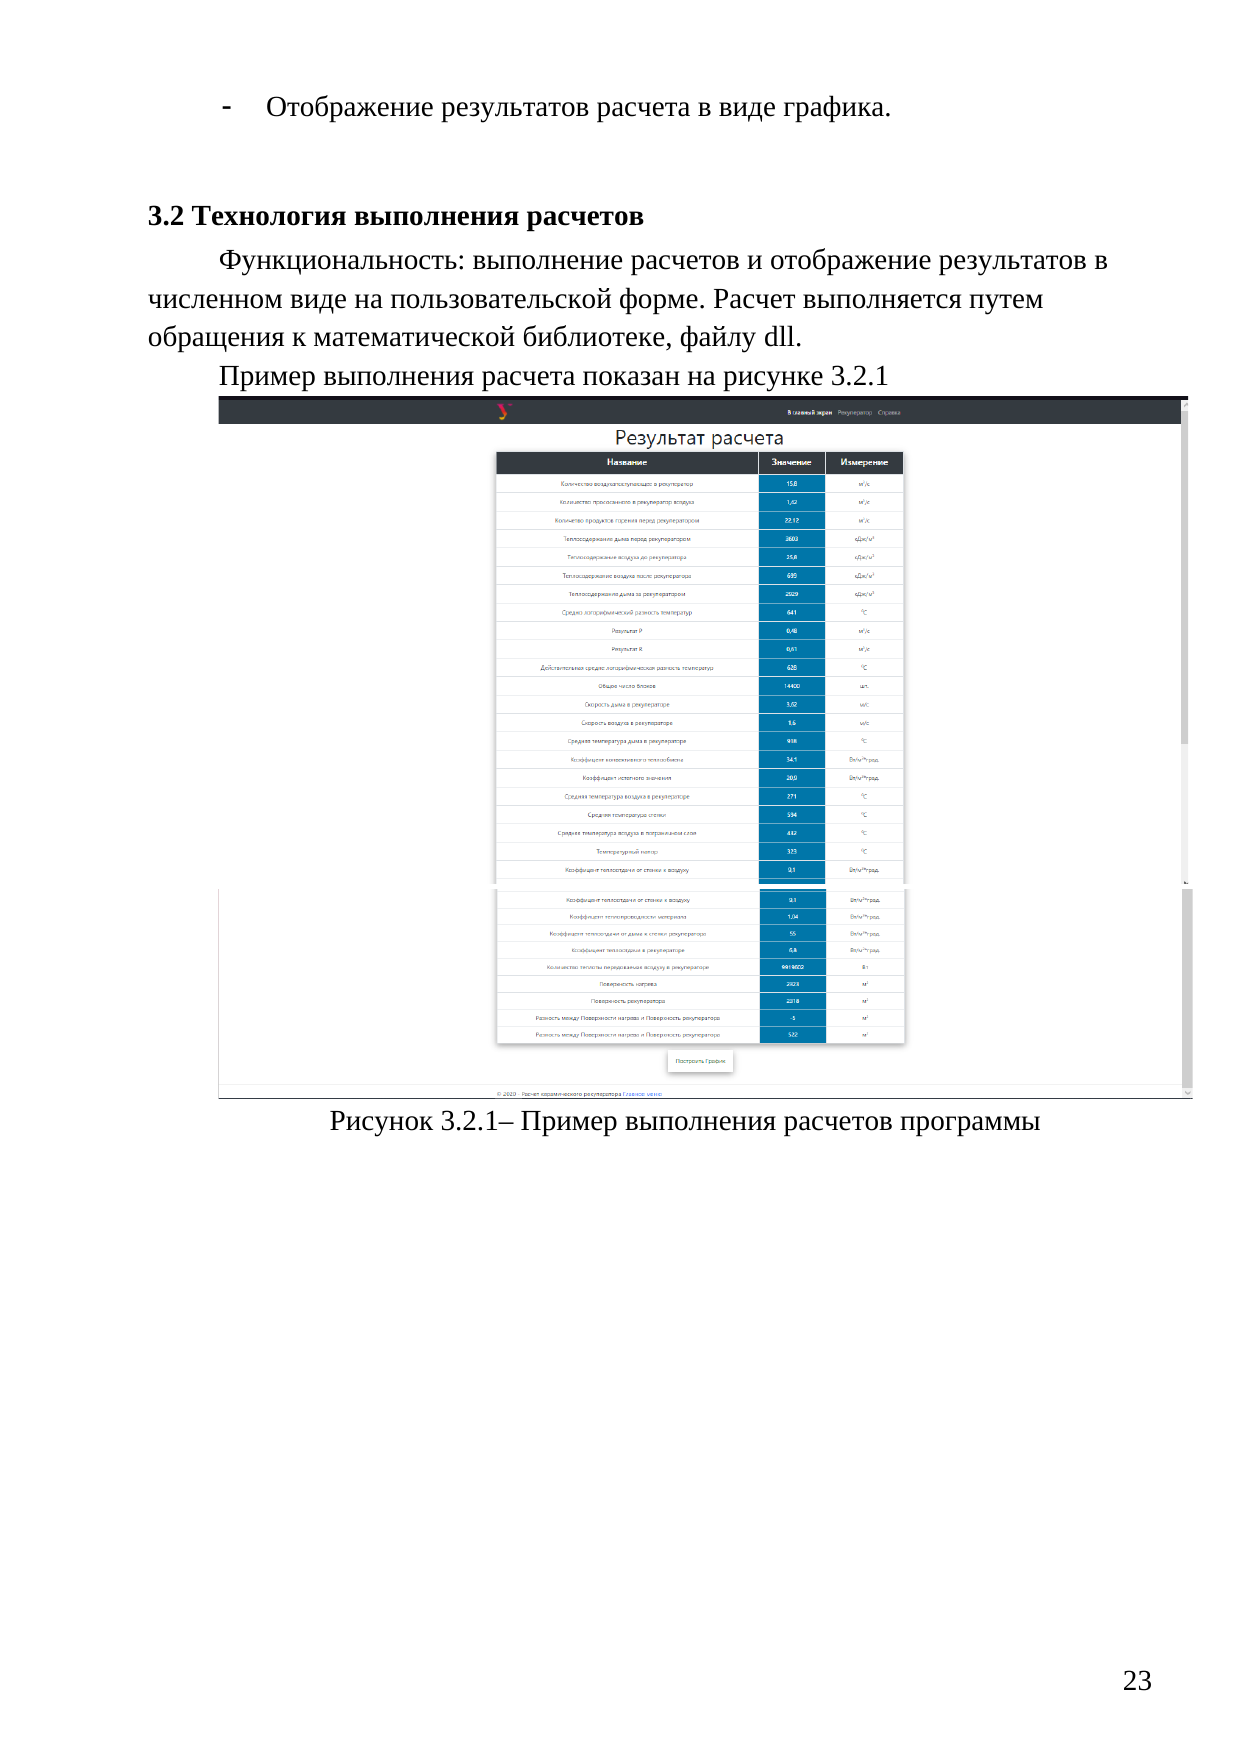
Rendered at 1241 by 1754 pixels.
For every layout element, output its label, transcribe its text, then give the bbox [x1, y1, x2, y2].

text Рисунок 3.2.1– Пример выполнения расчетов программы [148, 1103, 1152, 1137]
picture [218, 889, 1193, 1099]
text Функциональность: выполнение расчетов и отображение результатов в численном виде на пользовательской форме. Расчет выполняется путем обращения к математической библиотеке, файлу dll. [148, 242, 1152, 353]
subtitle 3.2 Технология выполнения расчетов [148, 198, 1152, 232]
picture [218, 396, 1189, 884]
text Пример выполнения расчета показан на рисунке 3.2.1 [148, 358, 1152, 392]
list Отображение результатов расчета в виде графика. [148, 89, 1152, 122]
